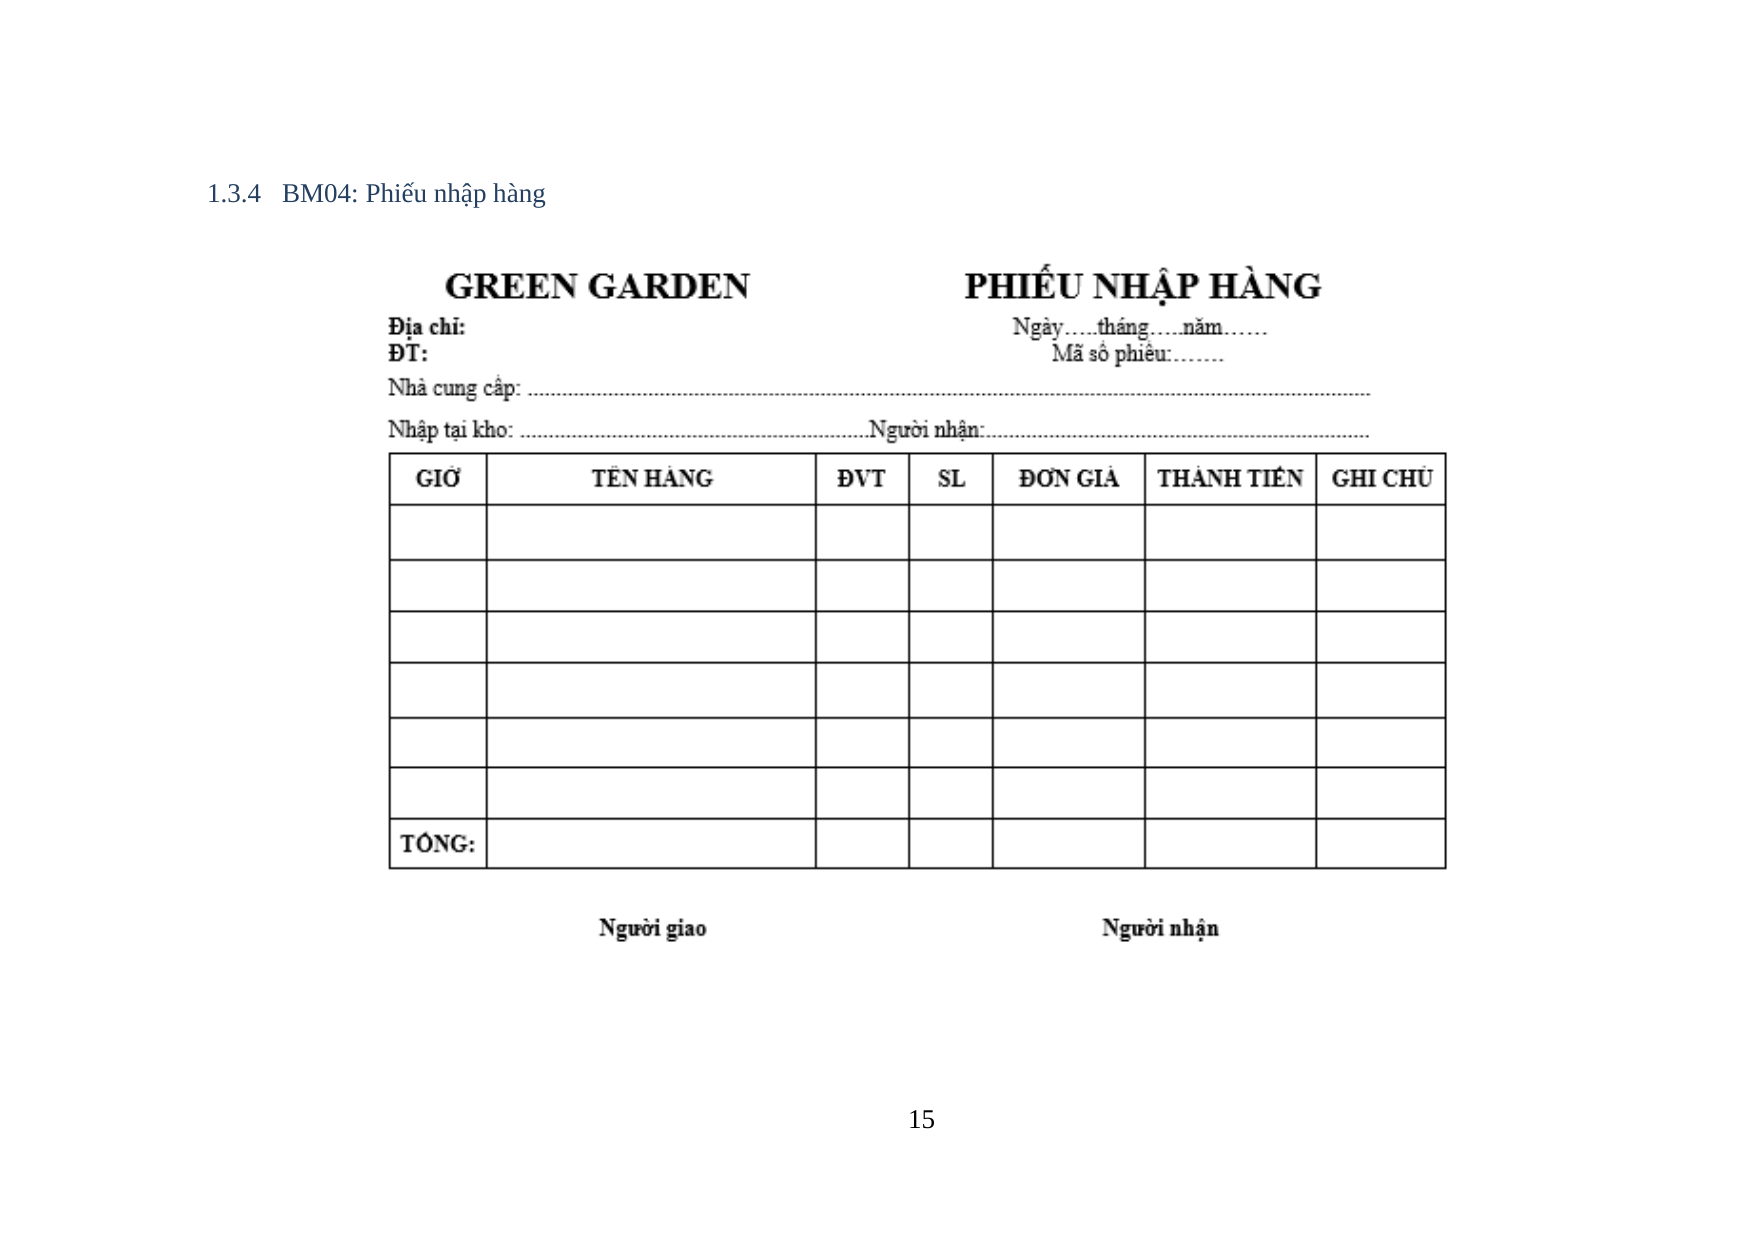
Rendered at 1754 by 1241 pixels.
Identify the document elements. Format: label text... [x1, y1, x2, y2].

picture [355, 236, 1487, 1058]
subtitle BM04: Phiếu nhập hàng [207, 177, 1636, 208]
